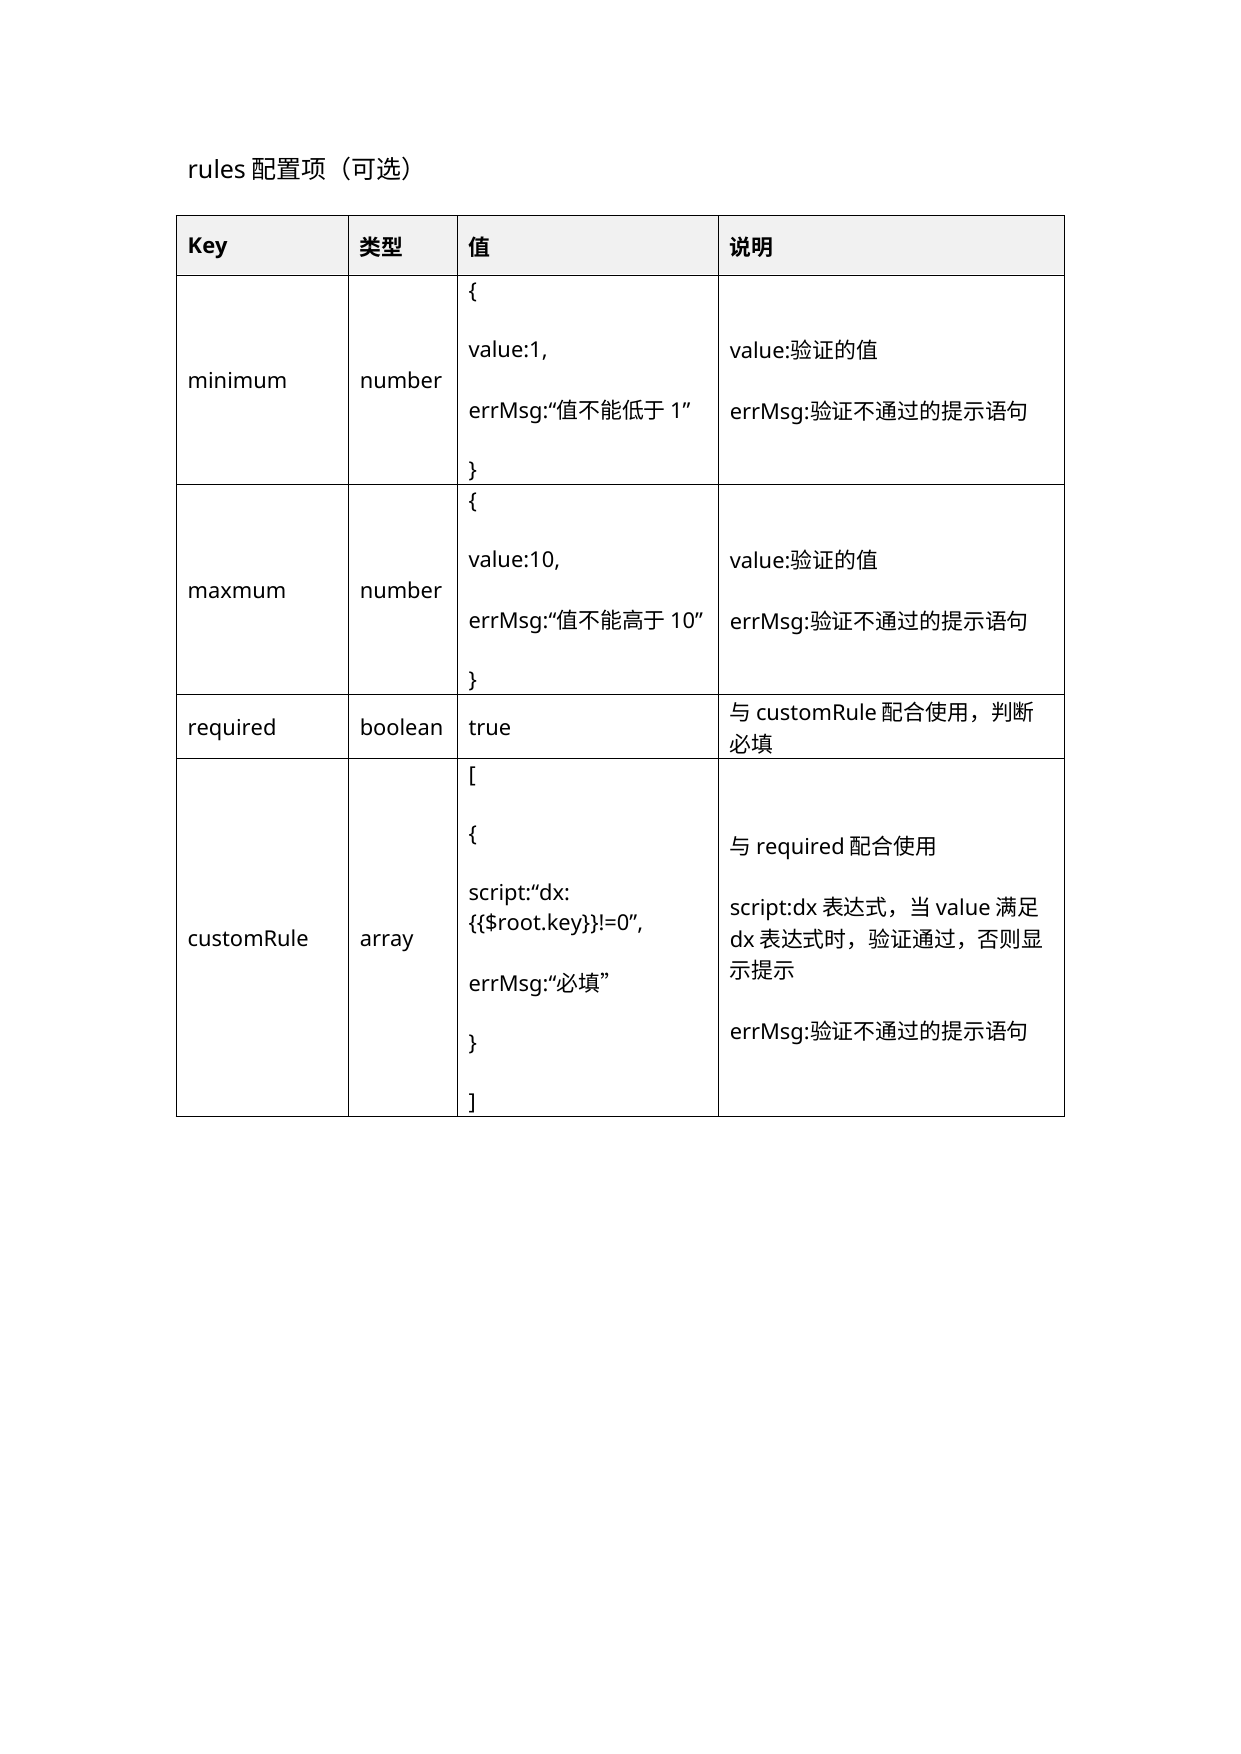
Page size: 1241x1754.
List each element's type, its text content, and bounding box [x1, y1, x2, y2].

table_cell maxmum [177, 485, 348, 694]
table_cell [ { script:“dx: {{$root.key}}!=0”, errMsg:“必填” } ] [458, 759, 718, 1116]
table_cell array [349, 759, 457, 1116]
table_cell 与customRule配合使用，判断必填 [719, 695, 1064, 758]
table_cell value:验证的值 errMsg:验证不通过的提示语句 [719, 485, 1064, 694]
table_cell { value:10, errMsg:“值不能高于10” } [458, 485, 718, 694]
table_cell required [177, 695, 348, 758]
table_cell 与required配合使用 script:dx表达式，当value满足dx表达式时，验证通过，否则显示提示 errMsg:验证不通过的提示语句 [719, 759, 1064, 1116]
table_cell customRule [177, 759, 348, 1116]
table_cell value:验证的值 errMsg:验证不通过的提示语句 [719, 276, 1064, 484]
table_cell boolean [349, 695, 457, 758]
table_header 类型 [349, 216, 457, 274]
table_header Key [177, 216, 348, 274]
text rules配置项（可选） [187, 150, 1053, 186]
table_cell { value:1, errMsg:“值不能低于1” } [458, 276, 718, 484]
table_header 说明 [719, 216, 1064, 274]
table_header 值 [458, 216, 718, 274]
table_cell minimum [177, 276, 348, 484]
table_cell number [349, 276, 457, 484]
table_cell number [349, 485, 457, 694]
table_cell true [458, 695, 718, 758]
